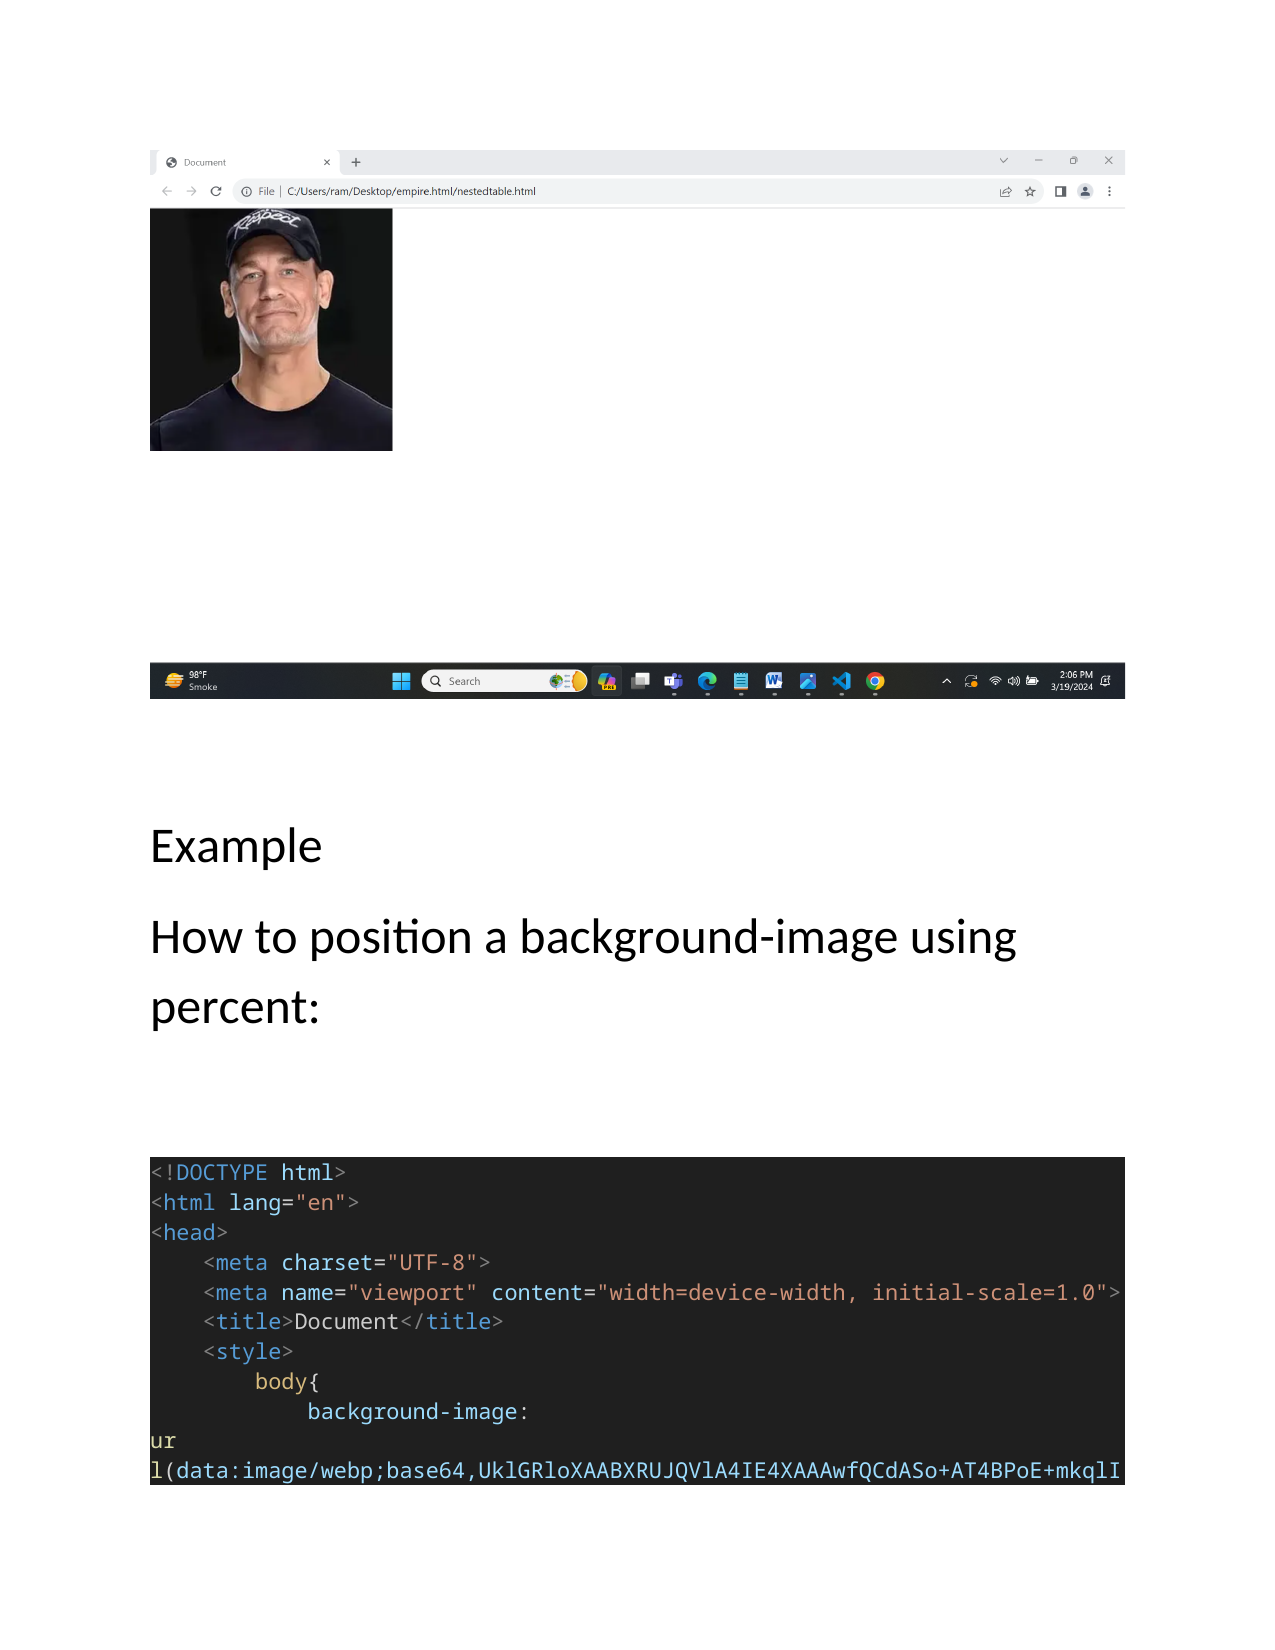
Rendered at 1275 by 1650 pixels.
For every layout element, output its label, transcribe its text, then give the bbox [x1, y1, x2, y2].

text Example [150, 814, 1125, 875]
text <meta name="viewport" content="width=device-width, initial-scale=1.0"> [150, 1276, 1125, 1306]
text <meta charset="UTF-8"> [150, 1247, 1125, 1276]
text <head> [150, 1217, 1125, 1247]
text How to position a background-image using percent: [150, 905, 1125, 1036]
text <title>Document</title> [150, 1306, 1125, 1336]
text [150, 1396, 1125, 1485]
text <html lang="en"> [150, 1187, 1125, 1217]
picture [150, 150, 1125, 699]
text <style> [150, 1336, 1125, 1366]
text body{ [150, 1366, 1125, 1396]
text <!DOCTYPE html> [150, 1157, 1125, 1187]
